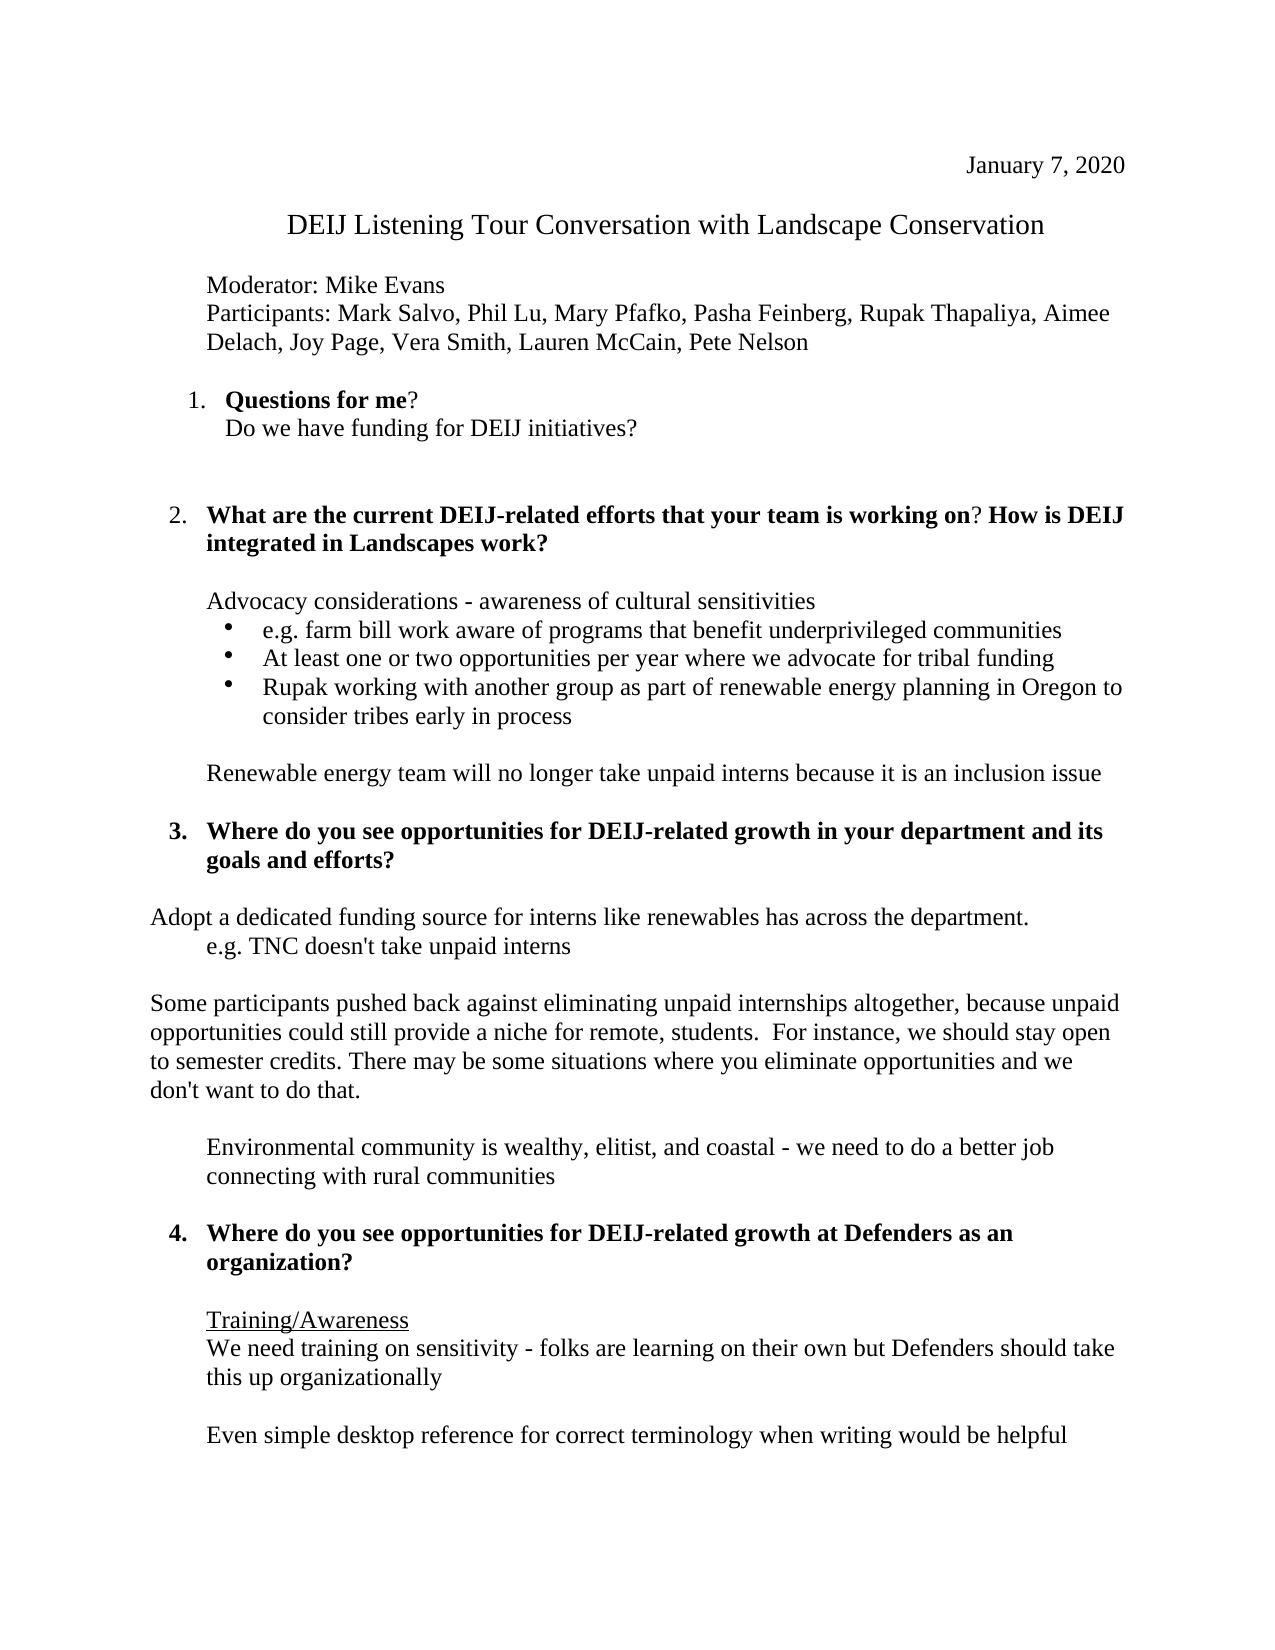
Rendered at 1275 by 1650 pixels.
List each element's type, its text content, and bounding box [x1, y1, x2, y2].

list What are the current DEIJ-related efforts that your team is working on? How is DEIJ integrated in Landscapes work? [169, 500, 1125, 557]
text DEIJ Listening Tour Conversation with Landscape Conservation [206, 207, 1125, 241]
text We need training on sensitivity - folks are learning on their own but Defenders should take this up organizationally [206, 1333, 1125, 1391]
text Even simple desktop reference for correct terminology when writing would be helpful [206, 1420, 1125, 1448]
list At least one or two opportunities per year where we advocate for tribal funding [225, 643, 1125, 672]
text Environmental community is wealthy, elitist, and coastal - we need to do a better job connecting with rural communities [206, 1132, 1125, 1190]
text Adopt a dedicated funding source for interns like renewables has across the department. [150, 902, 1125, 931]
text e.g. TNC doesn't take unpaid interns [206, 931, 1125, 960]
text Moderator: Mike Evans [206, 270, 1125, 298]
list Where do you see opportunities for DEIJ-related growth in your department and its goals and efforts? [169, 816, 1125, 873]
text January 7, 2020 [206, 150, 1125, 179]
list Do we have funding for DEIJ initiatives? [225, 413, 1125, 442]
list e.g. farm bill work aware of programs that benefit underprivileged communities [225, 615, 1125, 643]
text Participants: Mark Salvo, Phil Lu, Mary Pfafko, Pasha Feinberg, Rupak Thapaliya, Aimee Delach, Joy Page, Vera Smith, Lauren McCain, Pete Nelson [206, 298, 1125, 356]
text Renewable energy team will no longer take unpaid interns because it is an inclusion issue [206, 758, 1125, 787]
list Where do you see opportunities for DEIJ-related growth at Defenders as an organization? [169, 1218, 1125, 1276]
text Some participants pushed back against eliminating unpaid internships altogether, because unpaid opportunities could still provide a niche for remote, students. For instance, we should stay open to semester credits. There may be some situations where you eliminate opportunities and we don't want to do that. [150, 988, 1125, 1103]
text Advocacy considerations - awareness of cultural sensitivities [206, 586, 1125, 615]
list Rupak working with another group as part of renewable energy planning in Oregon to consider tribes early in process [225, 672, 1125, 730]
list Questions for me? [187, 385, 1125, 413]
text Training/Awareness [206, 1305, 1125, 1333]
